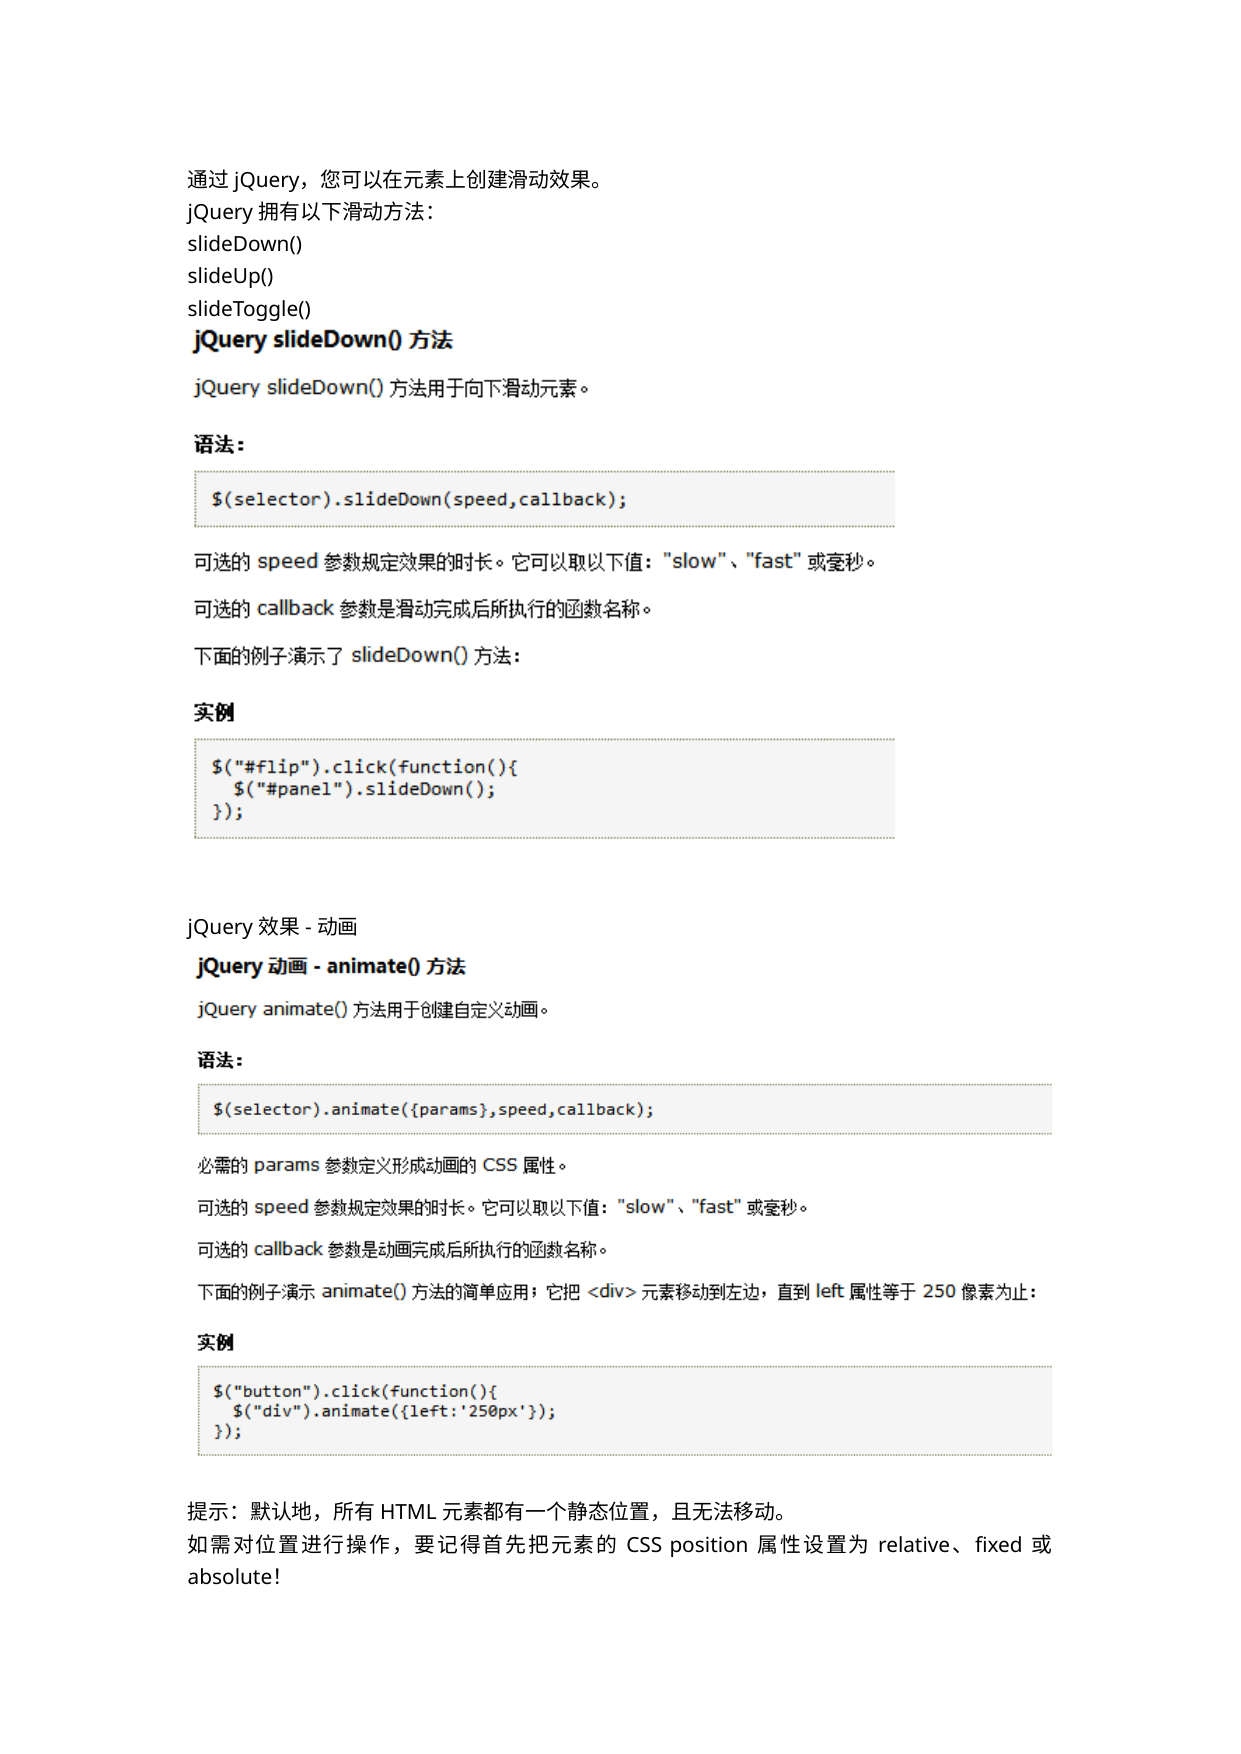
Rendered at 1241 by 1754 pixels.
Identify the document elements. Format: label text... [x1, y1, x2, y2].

picture [187, 942, 1053, 1463]
text 如需对位置进行操作，要记得首先把元素的 CSS position 属性设置为 relative、fixed 或 absolute！ [187, 1527, 1053, 1592]
text slideToggle() [187, 292, 1053, 324]
text 提示：默认地，所有 HTML 元素都有一个静态位置，且无法移动。 [187, 1494, 1053, 1527]
text slideDown() [187, 227, 1053, 259]
picture [187, 324, 896, 850]
text jQuery 效果 - 动画 [187, 909, 1053, 942]
text slideUp() [187, 259, 1053, 292]
text 通过 jQuery，您可以在元素上创建滑动效果。 [187, 162, 1053, 194]
text jQuery 拥有以下滑动方法： [187, 194, 1053, 227]
